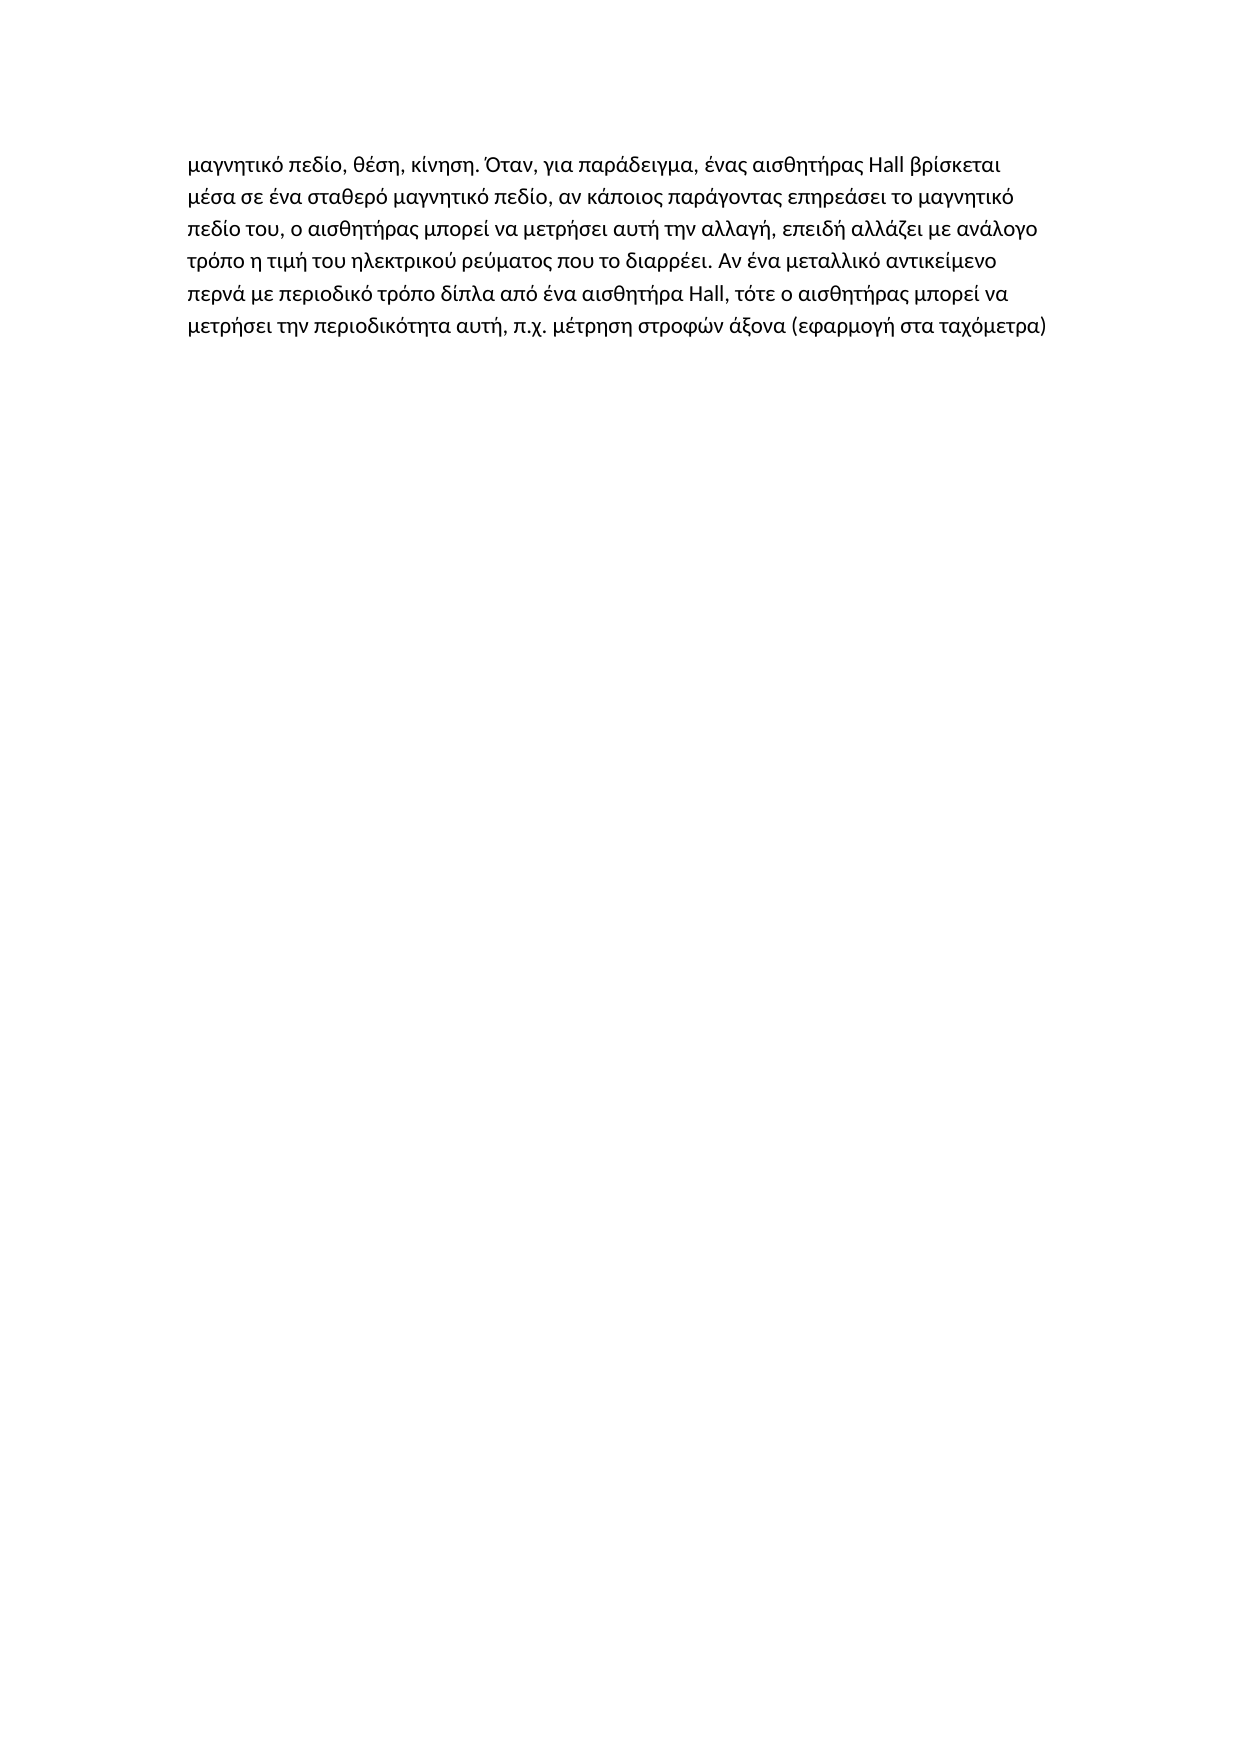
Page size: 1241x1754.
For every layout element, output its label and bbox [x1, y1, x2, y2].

text [187, 150, 1053, 339]
